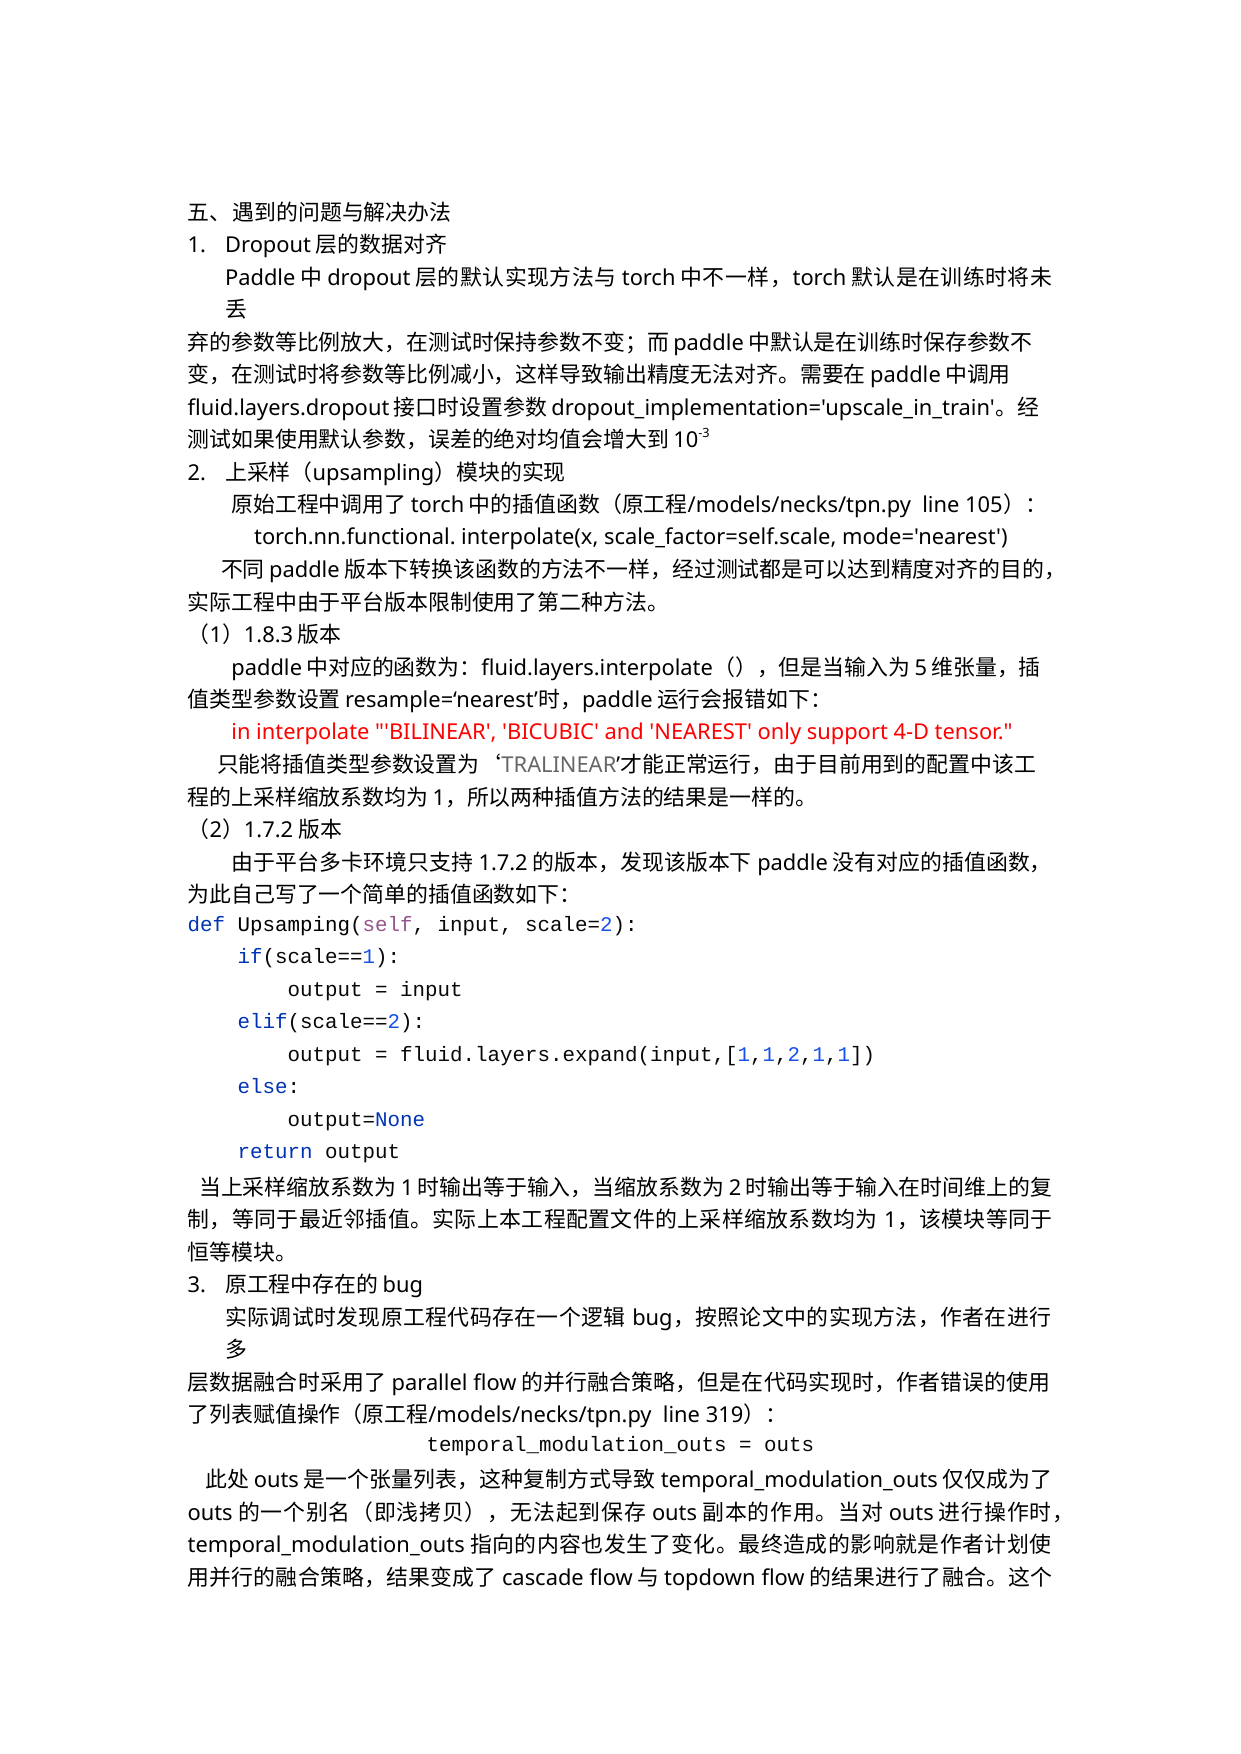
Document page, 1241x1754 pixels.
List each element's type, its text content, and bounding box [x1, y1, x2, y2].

list 原工程中存在的bug [187, 1267, 1053, 1299]
text 层数据融合时采用了parallel flow的并行融合策略，但是在代码实现时，作者错误的使用了列表赋值操作（原工程/models/necks/tpn.py line 319）： [187, 1364, 1053, 1429]
text paddle中对应的函数为：fluid.layers.interpolate（），但是当输入为5维张量，插值类型参数设置resample=‘nearest’时，paddle运行会报错如下： [187, 649, 1053, 714]
text （1）1.8.3版本 [187, 617, 1053, 649]
list Paddle中dropout层的默认实现方法与torch中不一样，torch默认是在训练时将未丢 [225, 259, 1053, 324]
text 当上采样缩放系数为1时输出等于输入，当缩放系数为2时输出等于输入在时间维上的复制，等同于最近邻插值。实际上本工程配置文件的上采样缩放系数均为1，该模块等同于恒等模块。 [187, 1169, 1053, 1267]
text 由于平台多卡环境只支持1.7.2的版本，发现该版本下paddle没有对应的插值函数，为此自己写了一个简单的插值函数如下： [187, 844, 1053, 909]
text temporal_modulation_outs = outs [187, 1429, 1053, 1462]
text （2）1.7.2 版本 [187, 812, 1053, 844]
text torch.nn.functional. interpolate(x, scale_factor=self.scale, mode='nearest') [187, 519, 1053, 552]
text 弃的参数等比例放大，在测试时保持参数不变；而paddle中默认是在训练时保存参数不变，在测试时将参数等比例减小，这样导致输出精度无法对齐。需要在paddle中调用fluid.layers.dropout接口时设置参数dropout_implementation='upscale_in_train'。经测试如果使用默认参数，误差的绝对均值会增大到10-3 [187, 324, 1053, 454]
text 只能将插值类型参数设置为‘TRALINEAR’才能正常运行，由于目前用到的配置中该工程的上采样缩放系数均为1，所以两种插值方法的结果是一样的。 [187, 747, 1053, 812]
list 上采样（upsampling）模块的实现 [187, 454, 1053, 487]
list 遇到的问题与解决办法 [187, 194, 1053, 227]
list Dropout层的数据对齐 [187, 227, 1053, 259]
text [187, 1462, 1053, 1592]
text 不同paddle版本下转换该函数的方法不一样，经过测试都是可以达到精度对齐的目的，实际工程中由于平台版本限制使用了第二种方法。 [187, 552, 1053, 617]
text in interpolate "'BILINEAR', 'BICUBIC' and 'NEAREST' only support 4-D tensor." [187, 714, 1053, 747]
list 实际调试时发现原工程代码存在一个逻辑bug，按照论文中的实现方法，作者在进行多 [225, 1299, 1053, 1364]
text def Upsamping(self, input, scale=2): if(scale==1): output = input elif(scale==2): output = fluid.layers.expand(input,[1,1,2,1,1]) else: output=None return output [187, 909, 1053, 1169]
text 原始工程中调用了torch中的插值函数（原工程/models/necks/tpn.py line 105）： [187, 487, 1053, 519]
